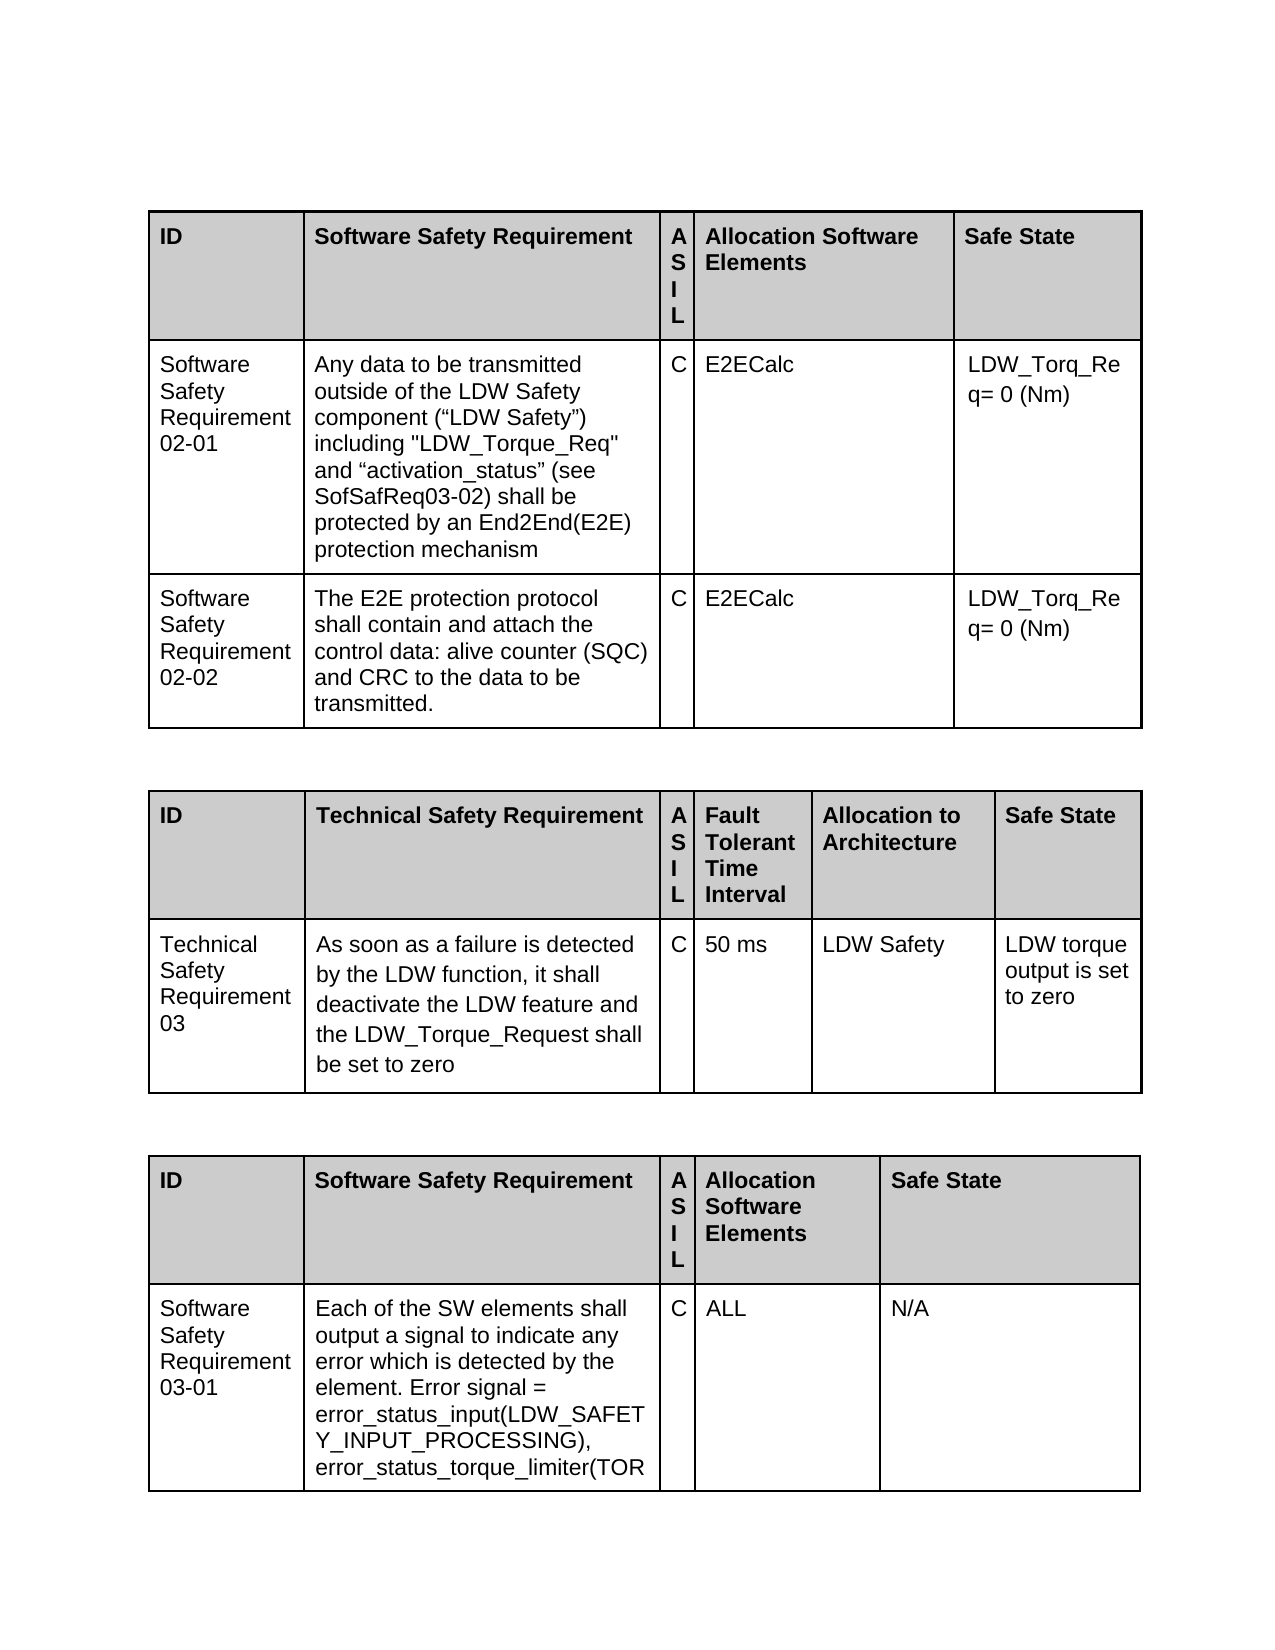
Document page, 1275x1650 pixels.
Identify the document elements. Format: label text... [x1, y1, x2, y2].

table_cell LDW Safety [813, 920, 994, 1092]
table_header Technical Safety Requirement [306, 792, 659, 918]
table_cell ALL [696, 1285, 879, 1490]
table_cell Technical Safety Requirement 03 [150, 920, 304, 1092]
table_header Software Safety Requirement [305, 1157, 659, 1283]
table_header Safe State [881, 1157, 1139, 1283]
table_cell The E2E protection protocol shall contain and attach the control data: alive counter (SQC) and CRC to the data to be transmitted. [305, 575, 659, 727]
table_cell LDW_Torq_Req= 0 (Nm) [955, 575, 1140, 727]
table_cell E2ECalc [695, 575, 953, 727]
table_header Safe State [996, 792, 1140, 918]
table_header ID [150, 213, 303, 339]
table_header ID [150, 1157, 303, 1283]
table_cell Any data to be transmitted outside of the LDW Safety component (“LDW Safety”) including "LDW_Torque_Req" and “activation_status” (see SofSafReq03-02) shall be protected by an End2End(E2E) protection mechanism [305, 341, 659, 572]
table_cell Software Safety Requirement 02-02 [150, 575, 303, 727]
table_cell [305, 1285, 659, 1490]
table_cell LDW torque output is set to zero [996, 920, 1140, 1092]
table_cell E2ECalc [695, 341, 953, 572]
table_header Fault Tolerant Time Interval [695, 792, 811, 918]
table_header Allocation to Architecture [813, 792, 994, 918]
table_cell C [661, 1285, 694, 1490]
table_header Allocation Software Elements [696, 1157, 879, 1283]
table_header ASIL [661, 792, 693, 918]
table_cell 50 ms [695, 920, 811, 1092]
table_header Safe State [955, 213, 1140, 339]
table_header ASIL [661, 213, 693, 339]
table_header ASIL [661, 1157, 694, 1283]
table_cell C [661, 920, 693, 1092]
table_header Software Safety Requirement [305, 213, 659, 339]
table_header ID [150, 792, 304, 918]
table_header Allocation Software Elements [695, 213, 953, 339]
table_cell LDW_Torq_Req= 0 (Nm) [955, 341, 1140, 572]
table_cell C [661, 575, 693, 727]
table_cell N/A [881, 1285, 1139, 1490]
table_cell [150, 1285, 303, 1490]
table_cell Software Safety Requirement 02-01 [150, 341, 303, 572]
table_cell C [661, 341, 693, 572]
table_cell As soon as a failure is detected by the LDW function, it shall deactivate the LDW feature and the LDW_Torque_Request shall be set to zero [306, 920, 659, 1092]
